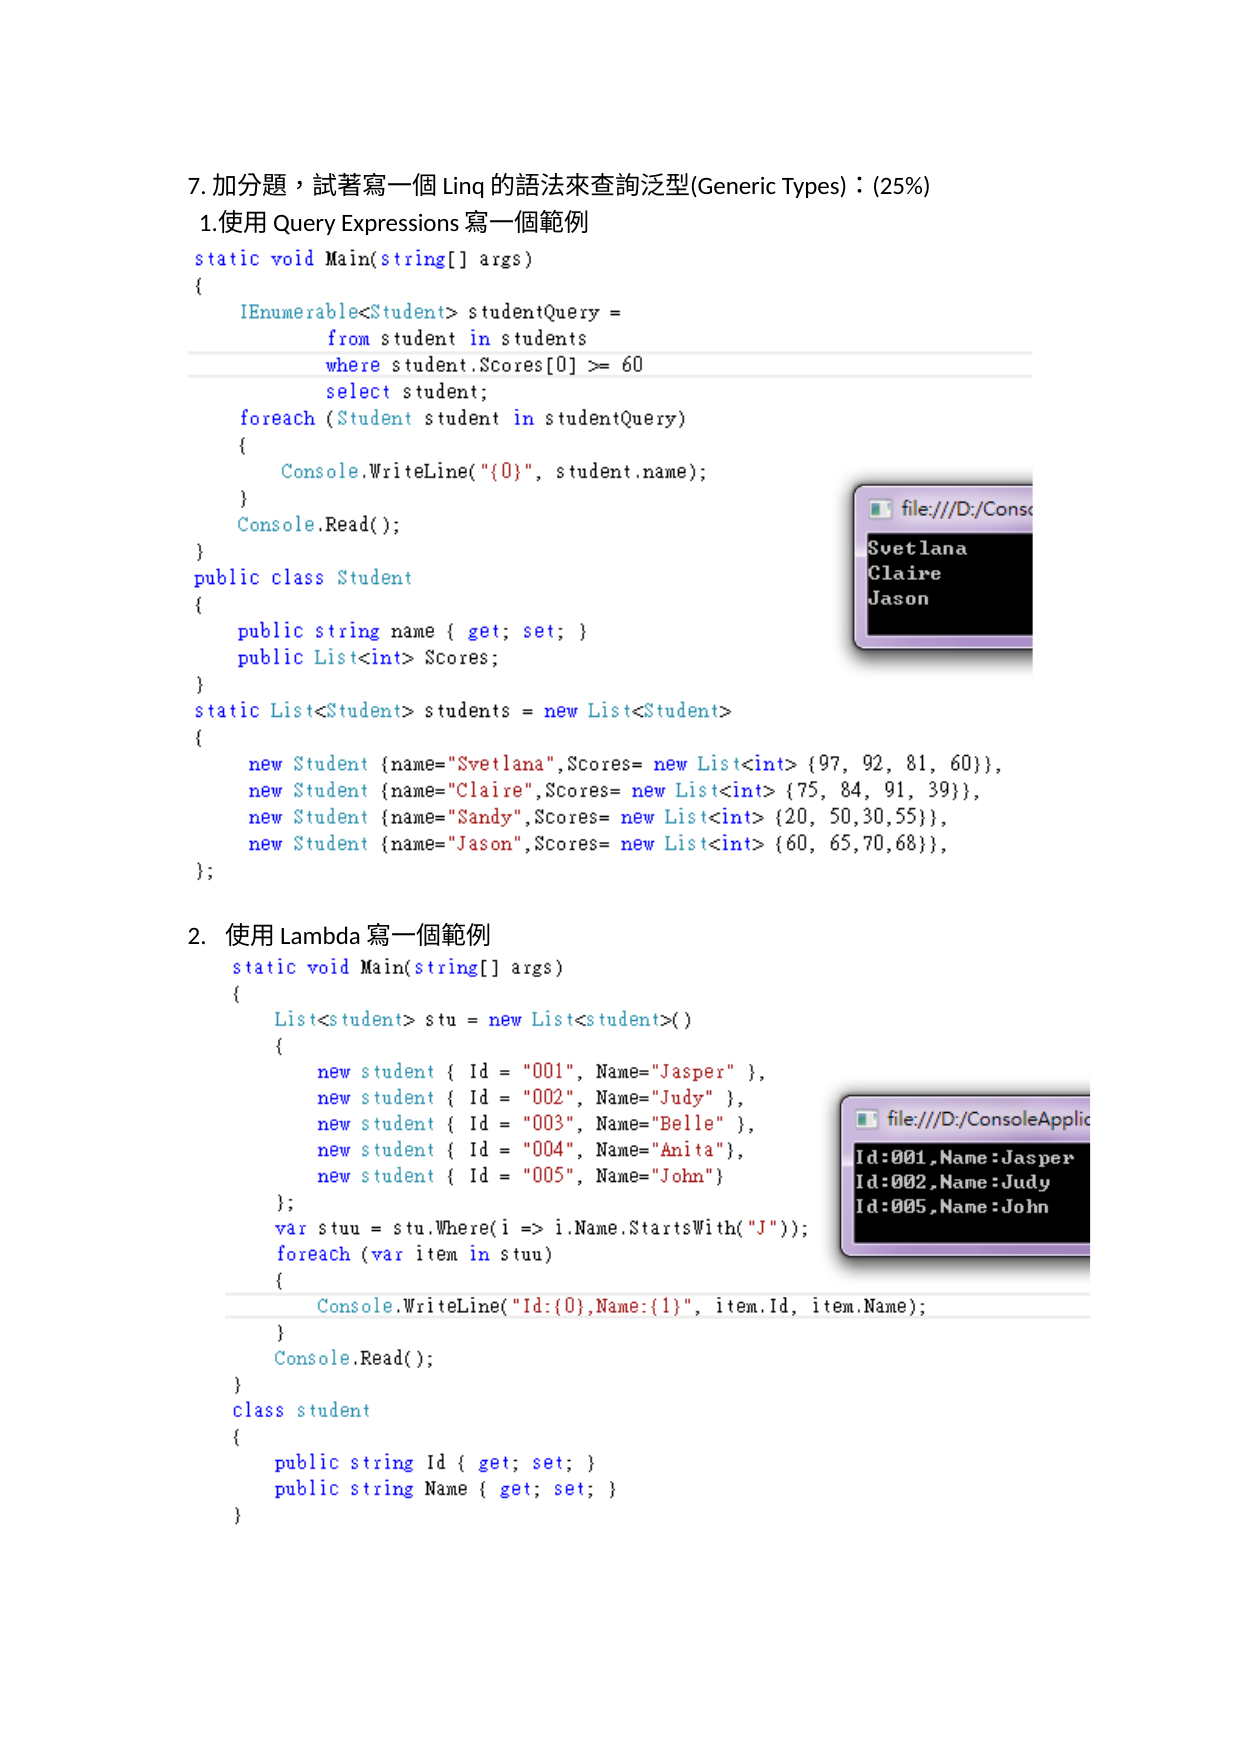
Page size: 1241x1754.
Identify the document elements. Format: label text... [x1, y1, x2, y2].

text 7. 加分題，試著寫一個Linq的語法來查詢泛型(Generic Types)：(25%) [187, 164, 1053, 202]
list 使用Lambda寫一個範例 [187, 914, 1053, 952]
text 1.使用Query Expressions寫一個範例 [187, 202, 1053, 239]
picture [225, 952, 1091, 1529]
picture [187, 239, 1033, 902]
